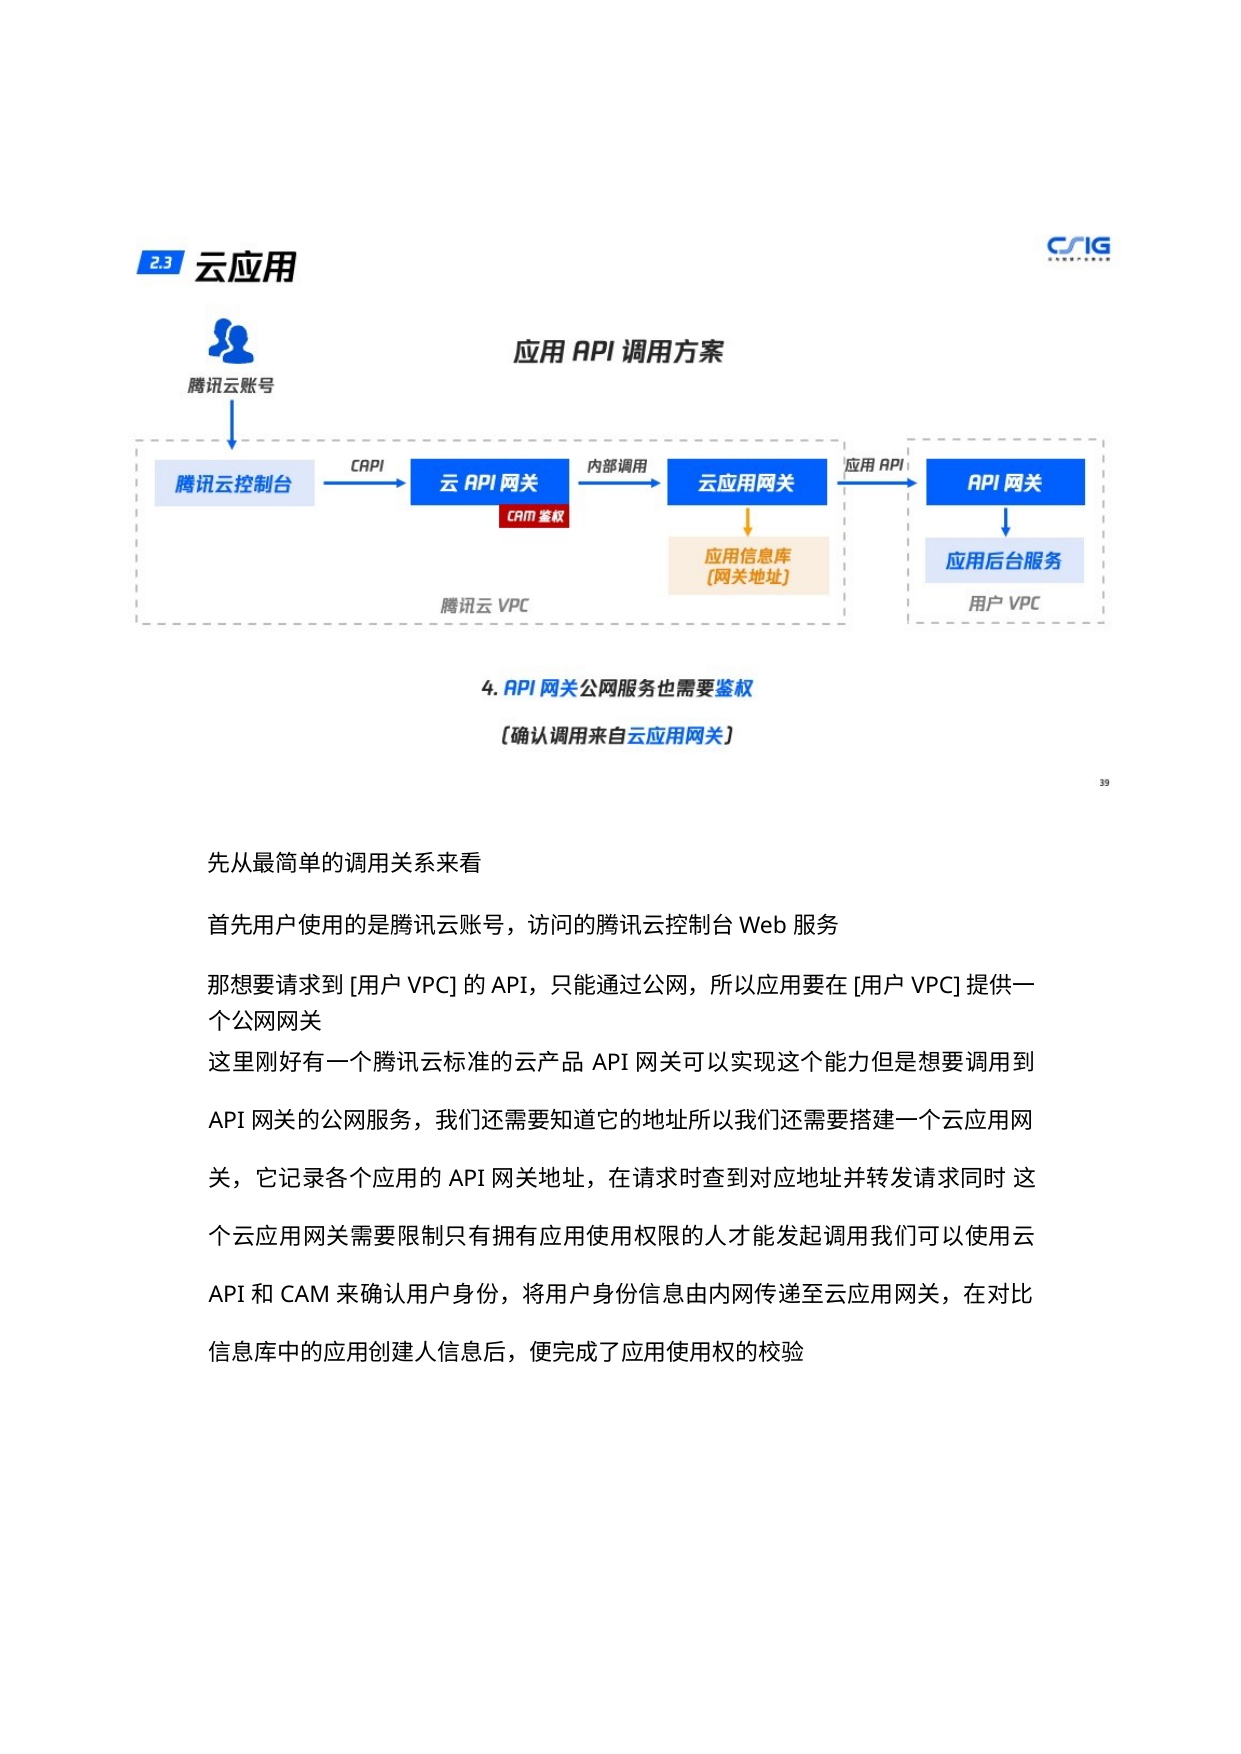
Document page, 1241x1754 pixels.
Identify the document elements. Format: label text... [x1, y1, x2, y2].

text 先从最简单的调用关系来看 [207, 844, 1036, 878]
text 首先用户使用的是腾讯云账号，访问的腾讯云控制台 Web 服务 [207, 906, 1036, 940]
text 那想要请求到 [用户VPC] 的 API，只能通过公网，所以应用要在 [用户VPC] 提供一个公网网关 [207, 967, 1036, 1036]
text 这里刚好有一个腾讯云标准的云产品 API 网关可以实现这个能力但是想要调用到 API 网关的公网服务，我们还需要知道它的地址所以我们还需要搭建一个云应用网关，它记录各个应用的 API 网关地址，在请求时查到对应地址并转发请求同时 这个云应用网关需要限制只有拥有应用使用权限的人才能发起调用我们可以使用云 API 和 CAM 来确认用户身份，将用户身份信息由内网传递至云应用网关，在对比信息库中的应用创建人信息后，便完成了应用使用权的校验 [208, 1044, 1036, 1367]
picture [102, 217, 1138, 800]
